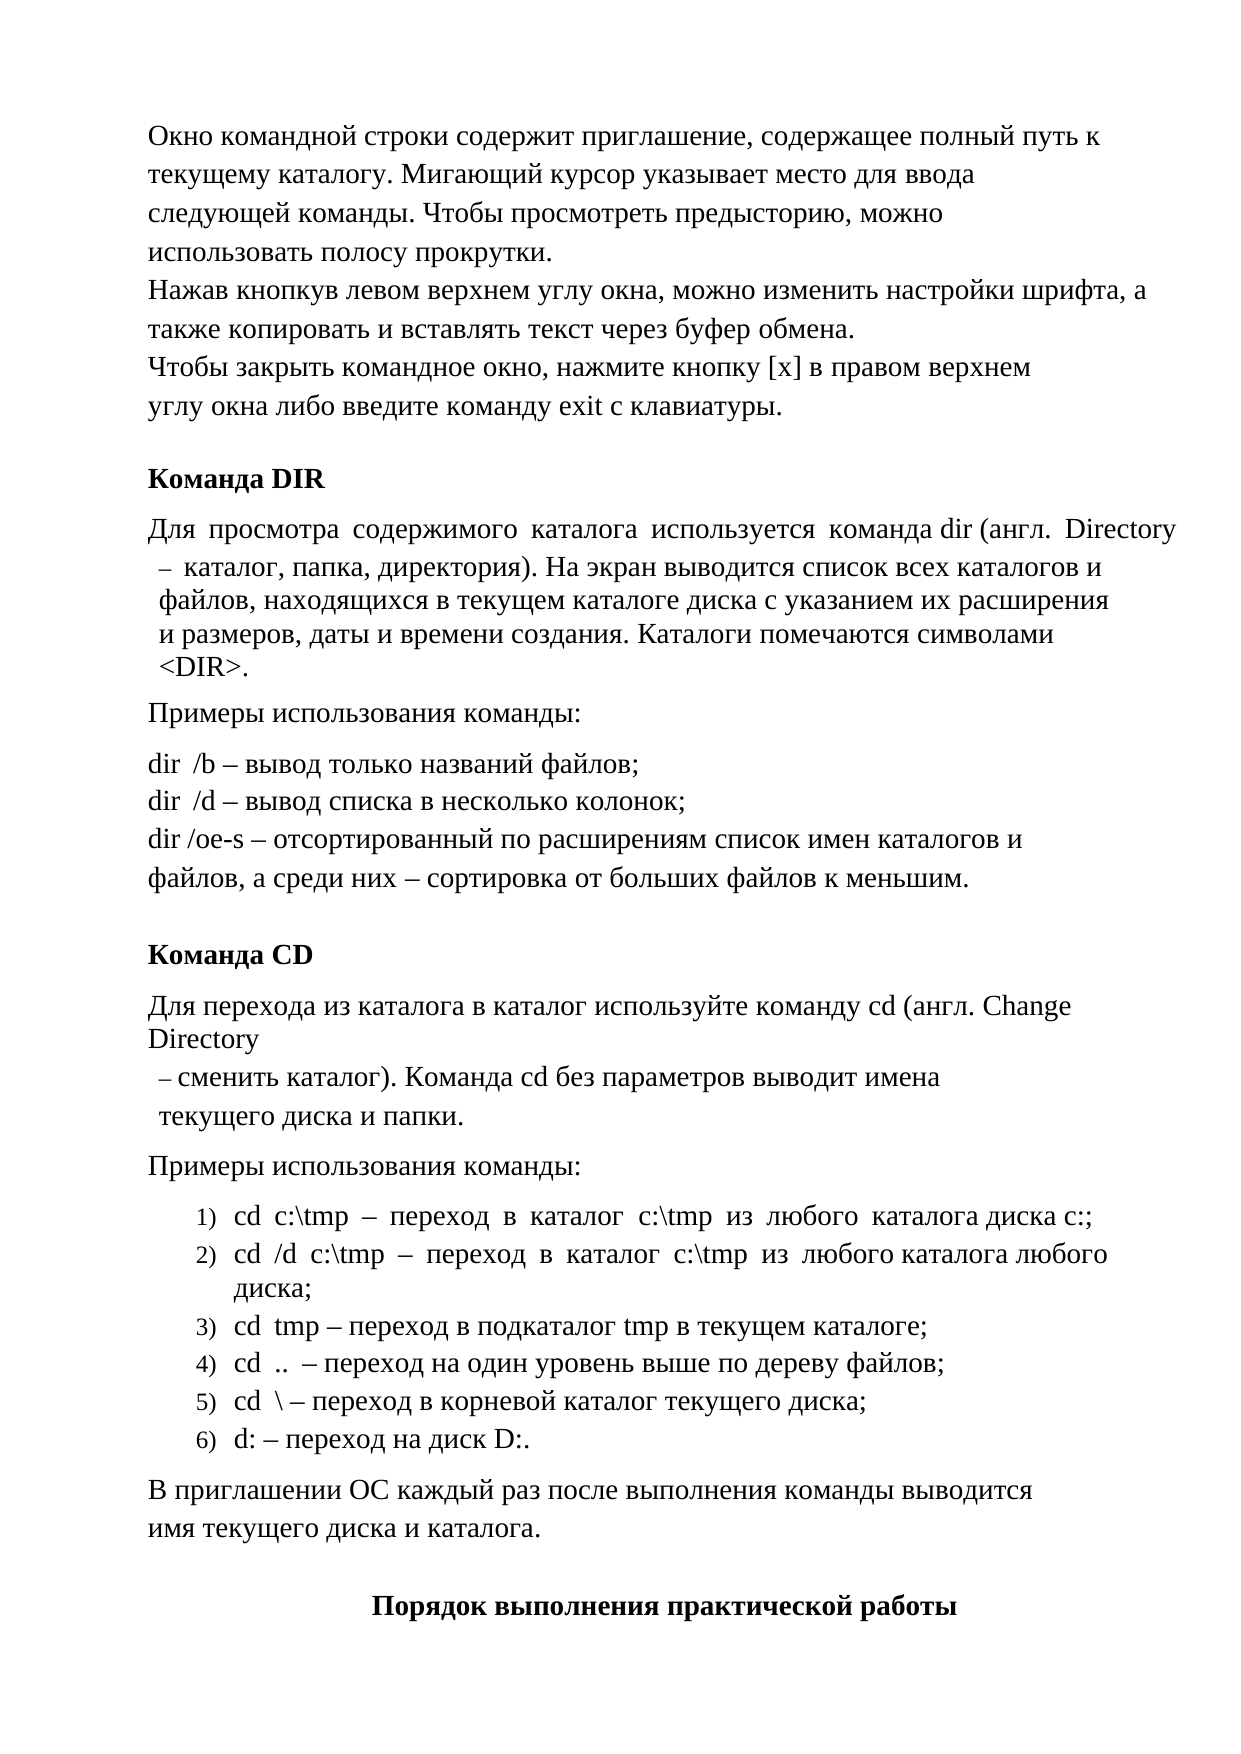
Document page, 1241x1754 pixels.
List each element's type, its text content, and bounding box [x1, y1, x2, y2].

text dir /b – вывод только названий файлов; [148, 746, 1181, 779]
list каталог, папка, директория). На экран выводится список всех каталогов и файлов, находящихся в текущем каталоге диска с указанием их расширения и размеров, даты и времени создания. Каталоги помечаются символами <DIR>. [158, 549, 1116, 683]
list Порядок выполнения практической работы [148, 1588, 1181, 1621]
list cd \ – переход в корневой каталог текущего диска; [196, 1383, 1181, 1417]
text Для просмотра содержимого каталога используется команда dir (англ. Directory [148, 511, 1181, 544]
text Примеры использования команды: [148, 696, 1181, 729]
list сменить каталог). Команда cd без параметров выводит имена текущего диска и папки. [158, 1059, 1051, 1131]
text dir /oe-s – отсортированный по расширениям список имен каталогов и файлов, а среди них – сортировка от больших файлов к меньшим. [148, 822, 1117, 894]
text Для перехода из каталога в каталог используйте команду cd (англ. Change Directory [148, 988, 1181, 1055]
text Команда DIR [148, 461, 1181, 494]
text Примеры использования команды: [148, 1148, 1181, 1182]
text Окно командной строки содержит приглашение, содержащее полный путь к текущему каталогу. Мигающий курсор указывает место для ввода следующей команды. Чтобы просмотреть предысторию, можно использовать полосу прокрутки. [148, 118, 1115, 267]
text В приглашении ОС каждый раз после выполнения команды выводится имя текущего диска и каталога. [148, 1472, 1065, 1544]
text dir /d – вывод списка в несколько колонок; [148, 783, 1181, 817]
list cd c:\tmp – переход в каталог c:\tmp из любого каталога диска c:; [196, 1198, 1181, 1232]
text Чтобы закрыть командное окно, нажмите кнопку [x] в правом верхнем углу окна либо введите команду exit с клавиатуры. [148, 349, 1073, 422]
list d: – переход на диск D:. [196, 1421, 1181, 1455]
text Команда CD [148, 937, 1181, 971]
list cd /d c:\tmp – переход в каталог c:\tmp из любого каталога любого диска; [196, 1236, 1181, 1303]
list cd .. – переход на один уровень выше по дереву файлов; [196, 1346, 1181, 1379]
text Нажав кнопкув левом верхнем углу окна, можно изменить настройки шрифта, а также копировать и вставлять текст через буфер обмена. [148, 272, 1181, 344]
list cd tmp – переход в подкаталог tmp в текущем каталоге; [196, 1308, 1181, 1341]
